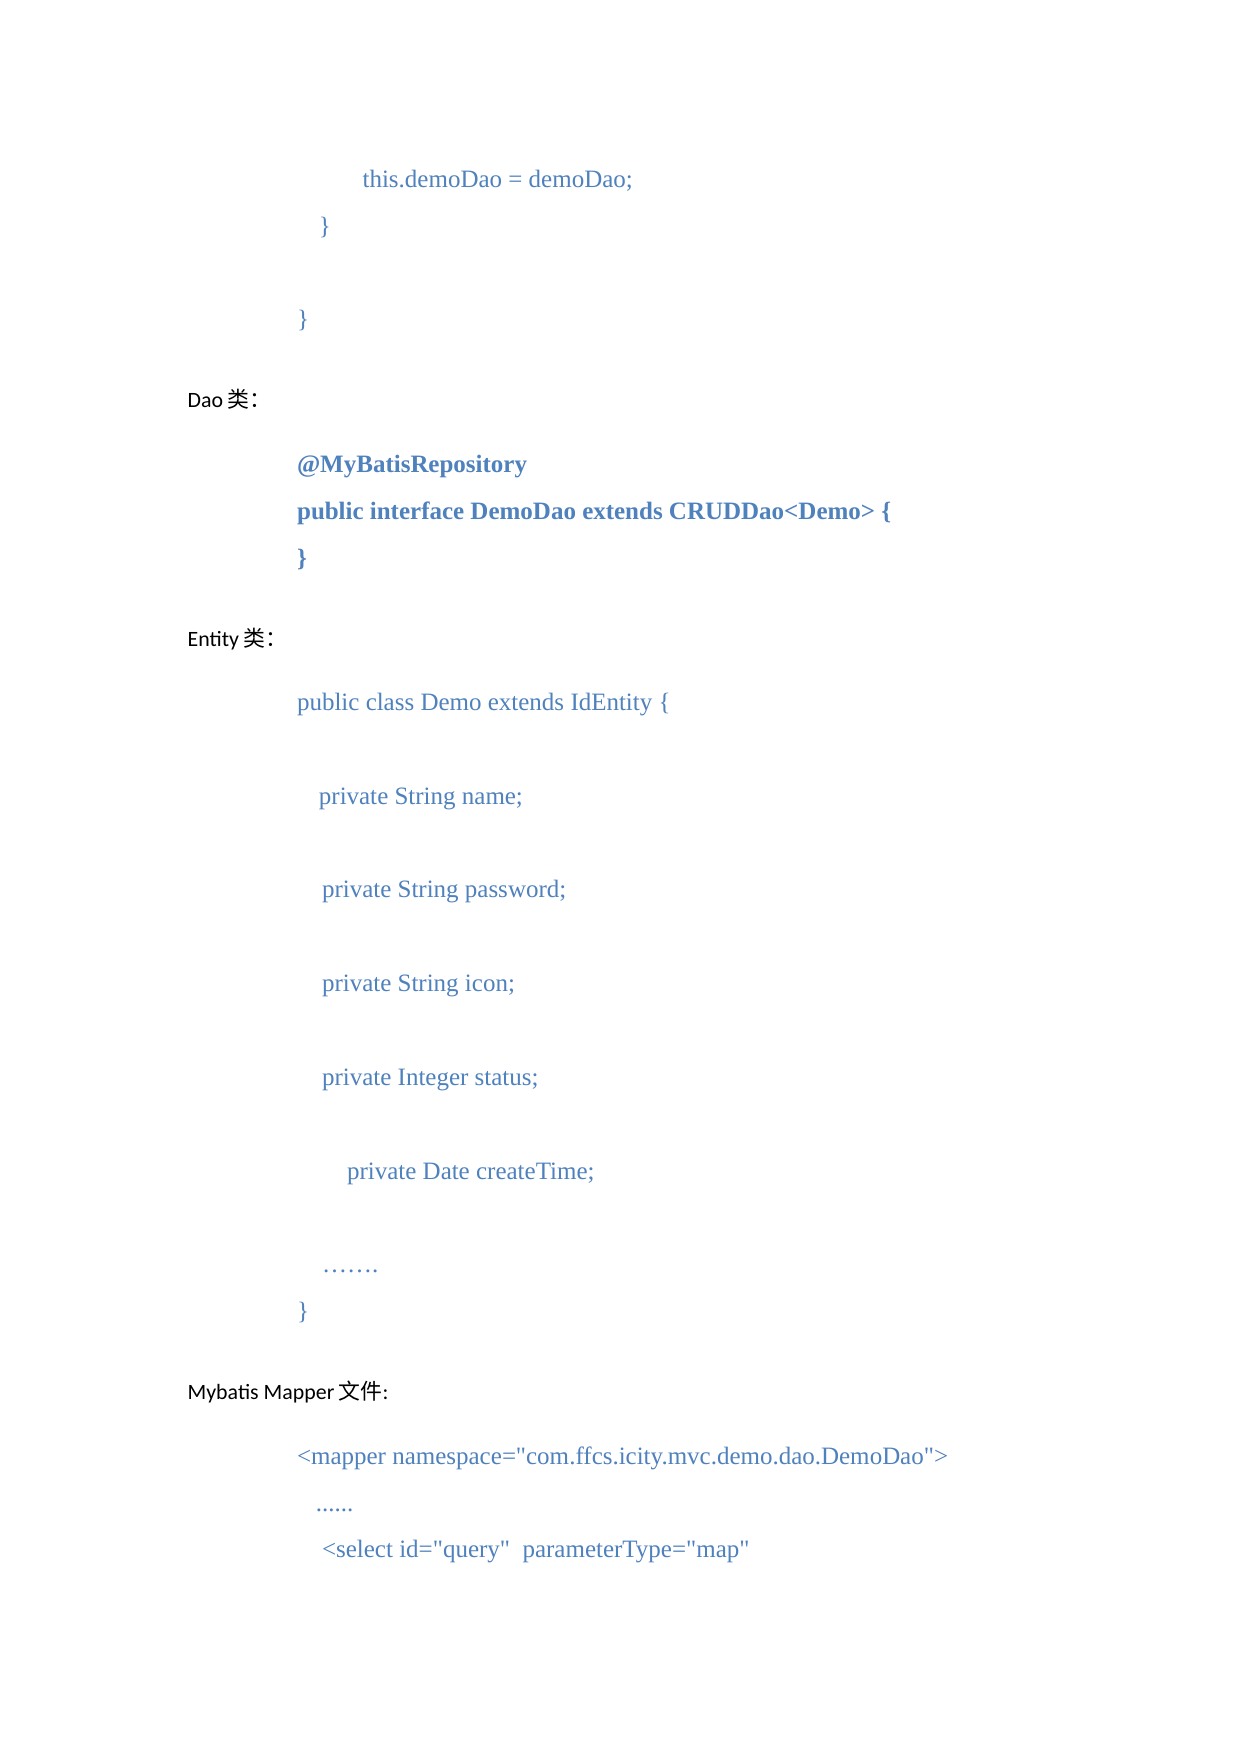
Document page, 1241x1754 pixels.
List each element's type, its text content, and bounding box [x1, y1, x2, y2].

text Entity类： [187, 620, 1053, 653]
text private Integer status; [297, 1060, 1053, 1093]
text ……. [297, 1248, 1053, 1280]
text @MyBatisRepository [297, 447, 1053, 479]
text public class Demo extends IdEntity { [297, 685, 1053, 718]
text private String password; [297, 873, 1053, 905]
text } [297, 303, 1053, 335]
text this.demoDao = demoDao; [297, 162, 1053, 194]
text ...... [297, 1486, 1053, 1518]
text public interface DemoDao extends CRUDDao<Demo> { [297, 494, 1053, 526]
text private String icon; [297, 966, 1053, 999]
text } [297, 209, 1053, 241]
text Dao类： [187, 382, 1053, 414]
text private Date createTime; [297, 1154, 1053, 1186]
text <select id="query" parameterType="map" resultMap="demoResultMap"> [297, 1533, 1053, 1565]
text private String name; [297, 779, 1053, 811]
text <mapper namespace="com.ffcs.icity.mvc.demo.dao.DemoDao"> [297, 1439, 1053, 1471]
text } [297, 1294, 1053, 1327]
text } [297, 541, 1053, 573]
text Mybatis Mapper文件: [187, 1374, 1053, 1406]
